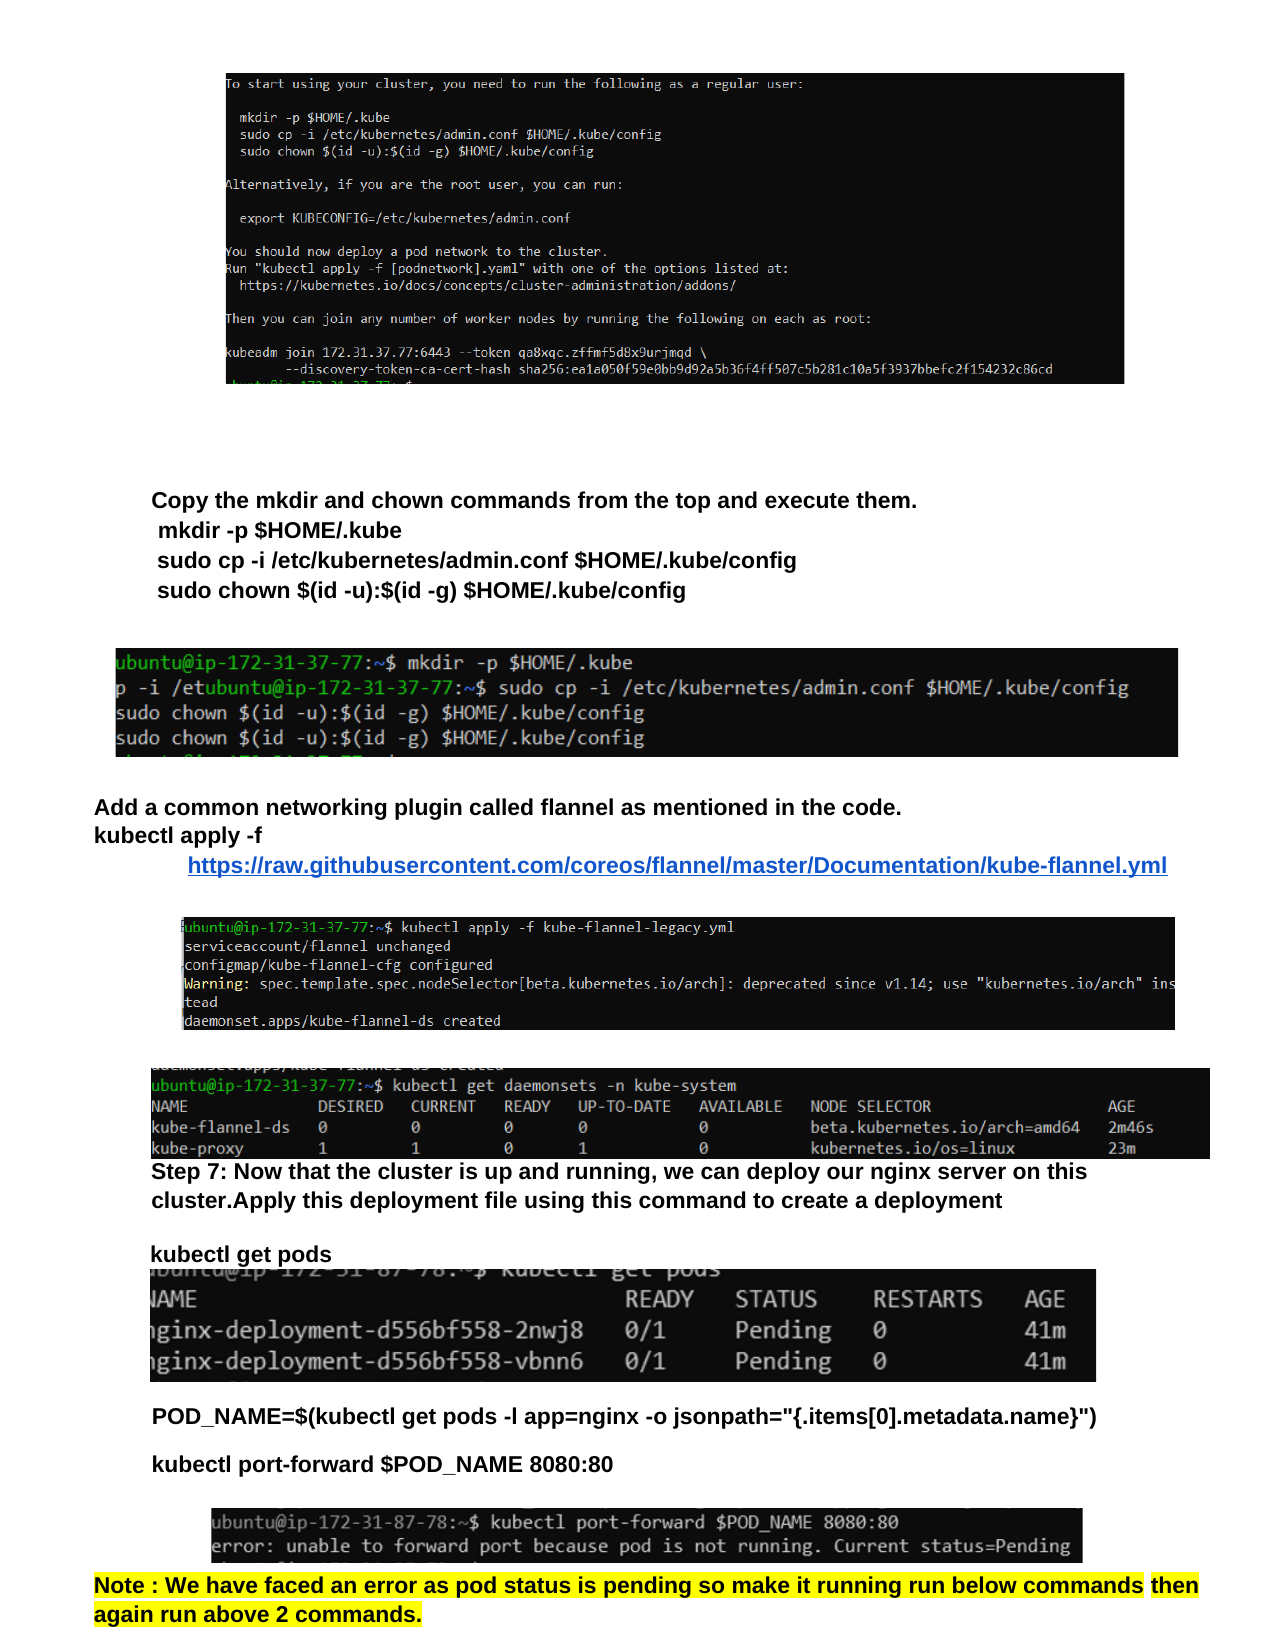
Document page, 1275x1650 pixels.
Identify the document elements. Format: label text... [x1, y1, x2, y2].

text Copy the mkdir and chown commands from the top and execute them. [151, 487, 1204, 514]
picture [225, 73, 1125, 384]
text sudo chown $(id -u):$(id -g) $HOME/.kube/config [157, 577, 1204, 603]
picture [150, 1269, 1097, 1382]
picture [181, 917, 1175, 1030]
picture [115, 648, 1179, 757]
text sudo cp -i /etc/kubernetes/admin.conf $HOME/.kube/config [157, 547, 1204, 573]
text Note : We have faced an error as pod status is pending so make it running run below commands then again run above 2 commands. [94, 1572, 1204, 1627]
text kubectl get pods [150, 1241, 1200, 1268]
picture [151, 1068, 1210, 1159]
text Add a common networking plugin called flannel as mentioned in the code. kubectl apply -f [94, 793, 960, 849]
text kubectl port-forward $POD_NAME 8080:80 [151, 1451, 1204, 1477]
text mkdir -p $HOME/.kube [158, 517, 1204, 543]
picture [211, 1508, 1083, 1563]
text Step 7: Now that the cluster is up and running, we can deploy our nginx server on this cluster.Apply this deployment file using this command to create a deployment [151, 1159, 1091, 1214]
text POD_NAME=$(kubectl get pods -l app=nginx -o jsonpath="{.items[0].metadata.name}") [150, 1294, 1200, 1429]
